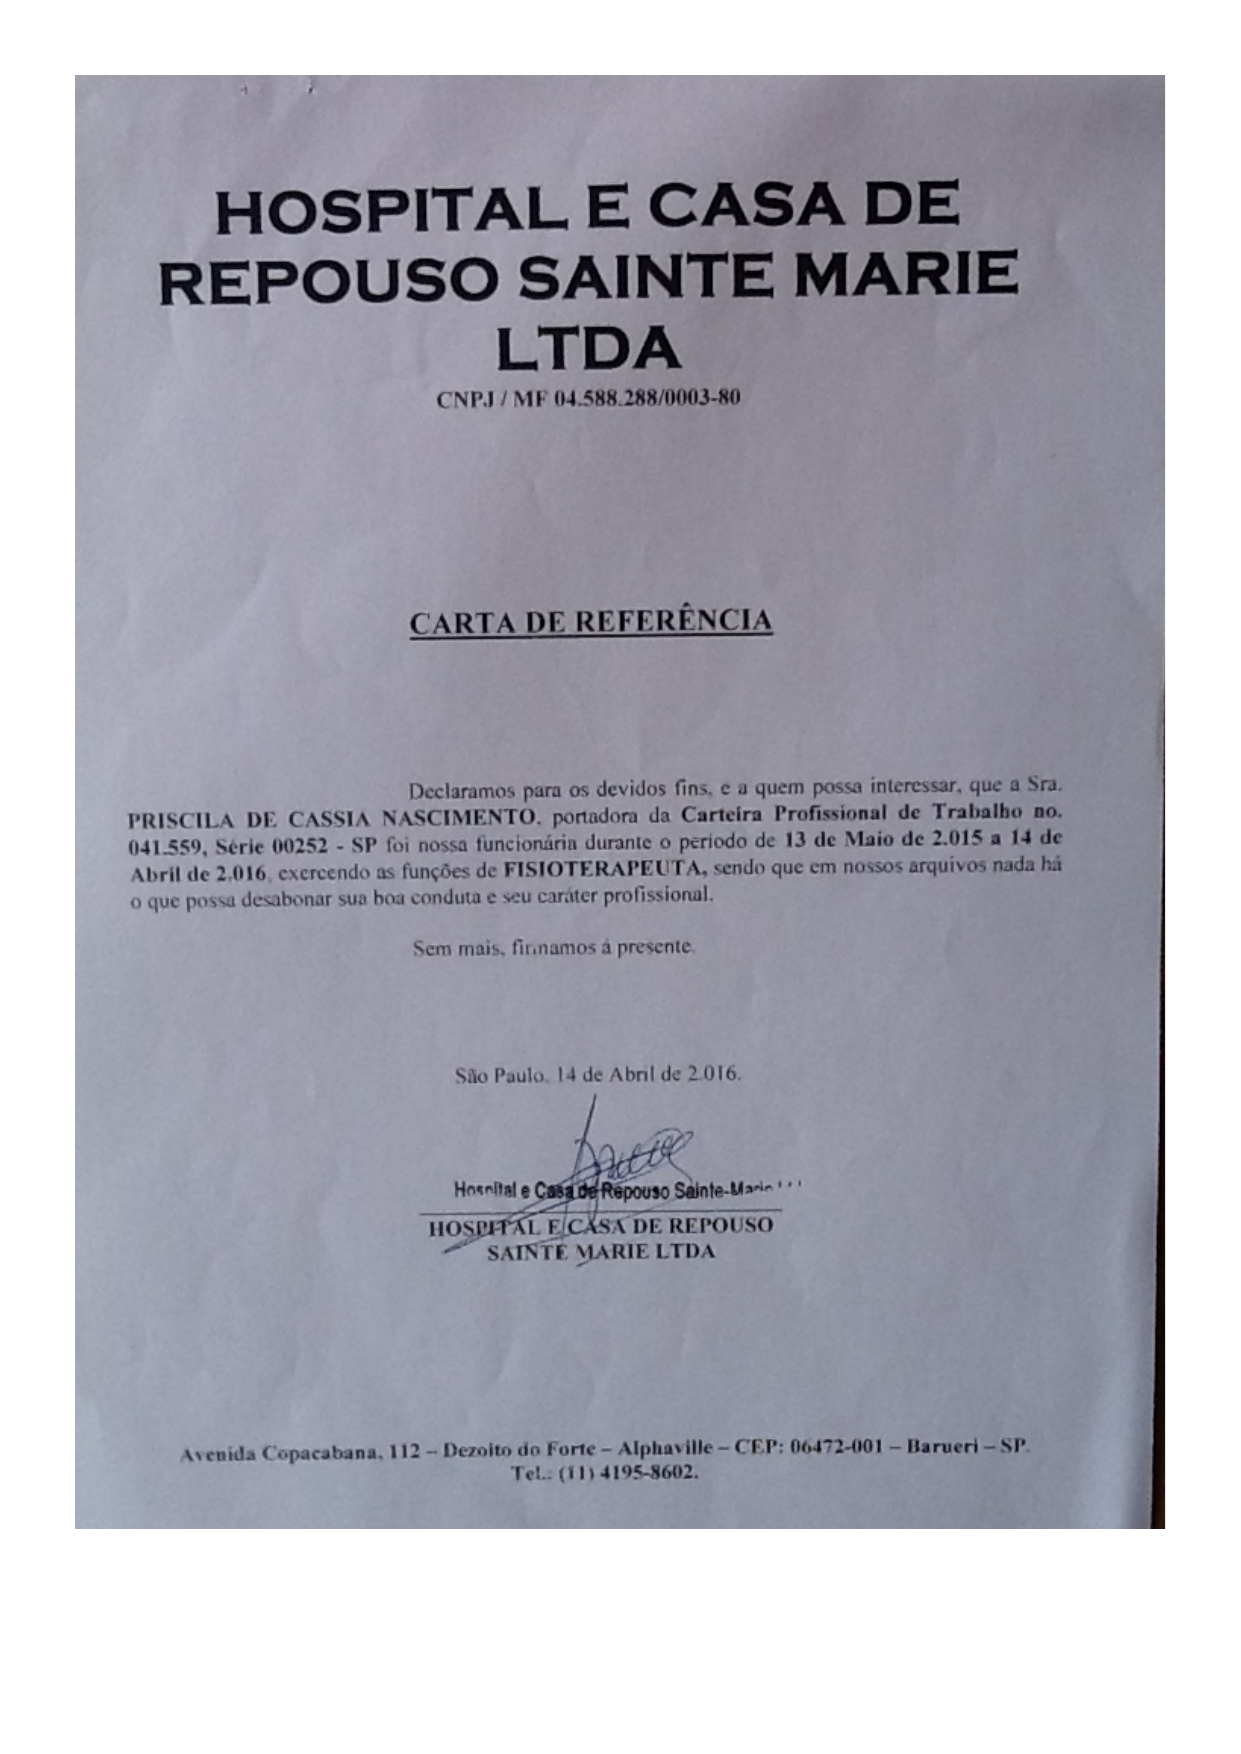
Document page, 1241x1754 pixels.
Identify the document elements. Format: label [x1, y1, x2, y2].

picture [75, 75, 1166, 1529]
